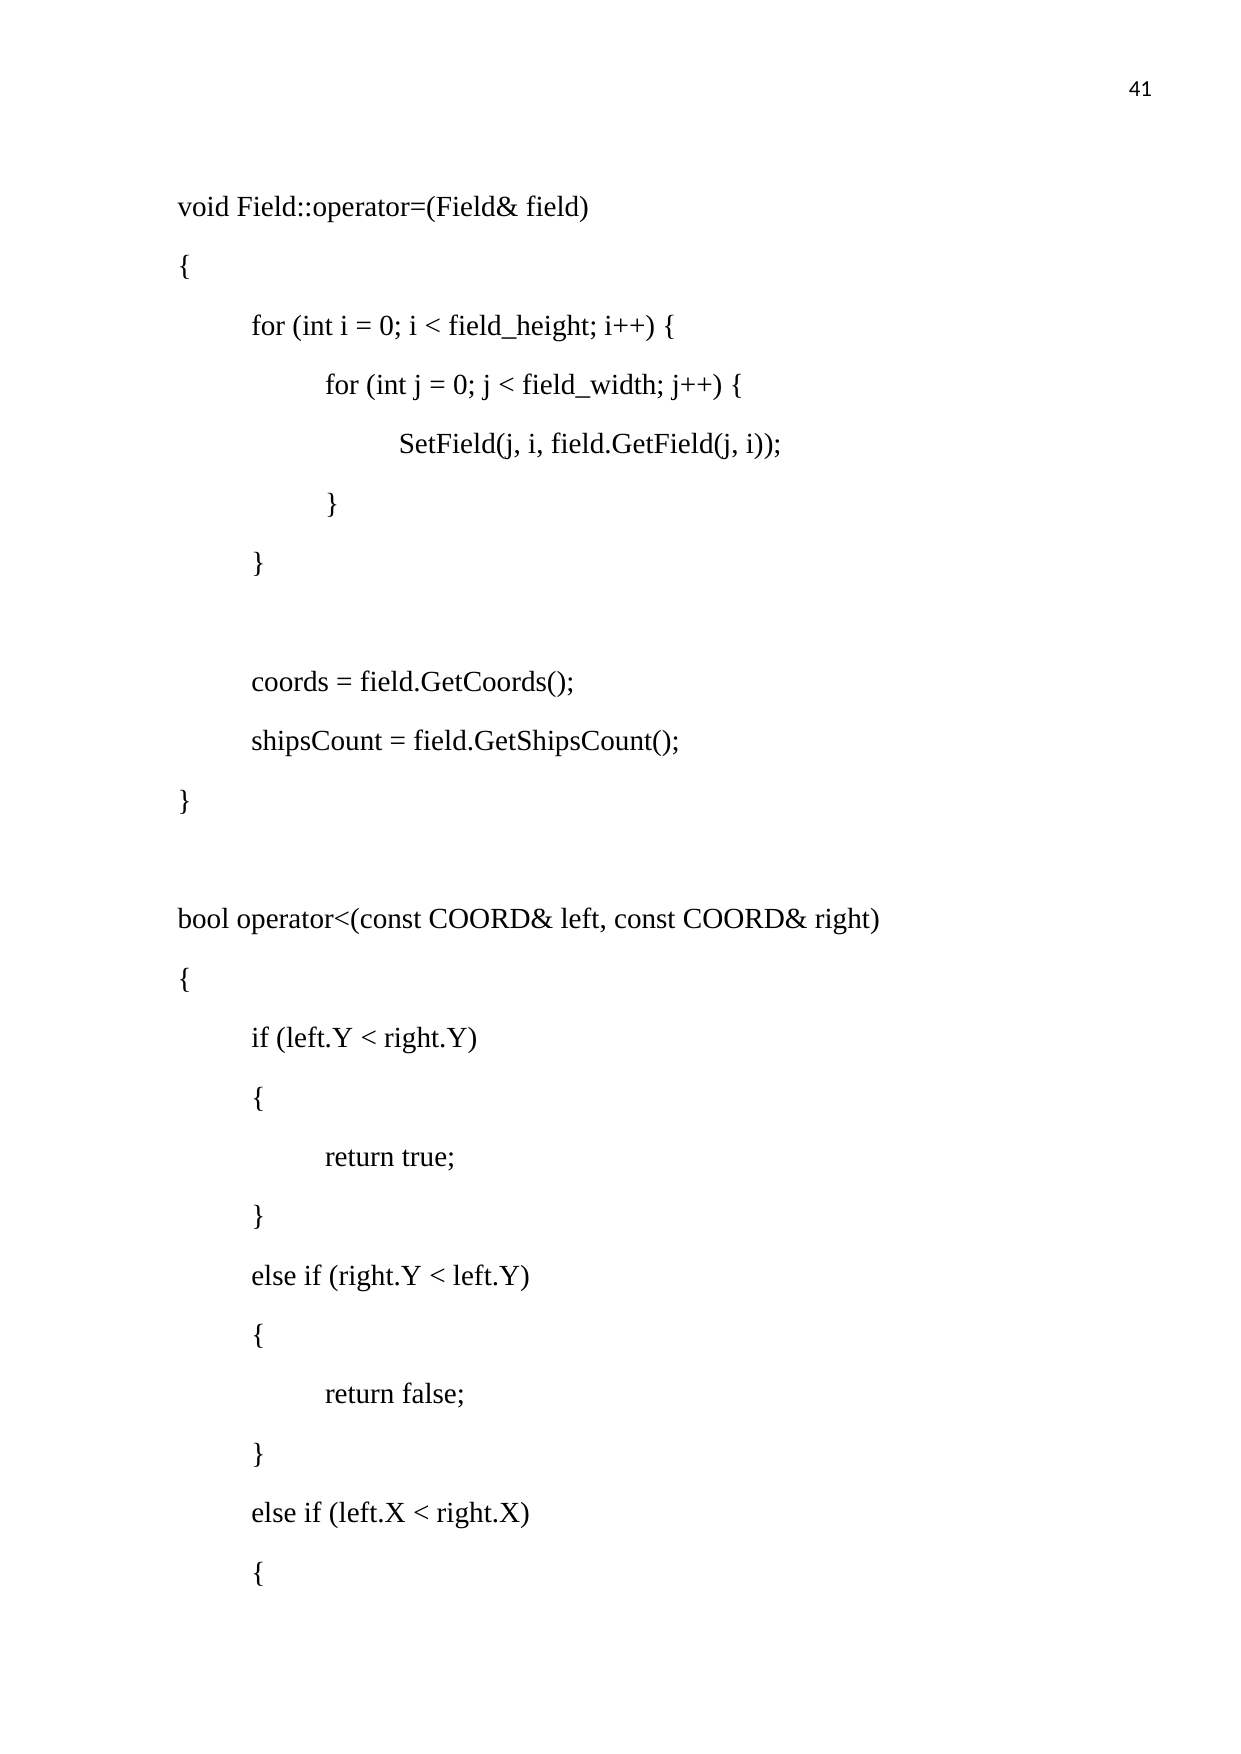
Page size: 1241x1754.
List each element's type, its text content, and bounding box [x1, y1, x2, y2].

text { [177, 248, 1152, 282]
text return false; [177, 1377, 1152, 1410]
text shipsCount = field.GetShipsCount(); [177, 723, 1152, 757]
text coords = field.GetCoords(); [177, 664, 1152, 698]
text if (left.Y < right.Y) [177, 1020, 1152, 1054]
text else if (left.X < right.X) [177, 1495, 1152, 1529]
text } [177, 486, 1152, 519]
text { [177, 961, 1152, 994]
text for (int i = 0; i < field_height; i++) { [177, 308, 1152, 341]
text bool operator<(const COORD& left, const COORD& right) [177, 902, 1152, 935]
text { [177, 1555, 1152, 1588]
text return true; [177, 1139, 1152, 1173]
text } [177, 783, 1152, 816]
text void Field::operator=(Field& field) [177, 189, 1152, 223]
text } [177, 1436, 1152, 1469]
text { [177, 1317, 1152, 1351]
text } [177, 1198, 1152, 1232]
text } [177, 545, 1152, 579]
text { [177, 1080, 1152, 1113]
text SetField(j, i, field.GetField(j, i)); [177, 427, 1152, 460]
text for (int j = 0; j < field_width; j++) { [177, 367, 1152, 401]
text else if (right.Y < left.Y) [177, 1258, 1152, 1291]
